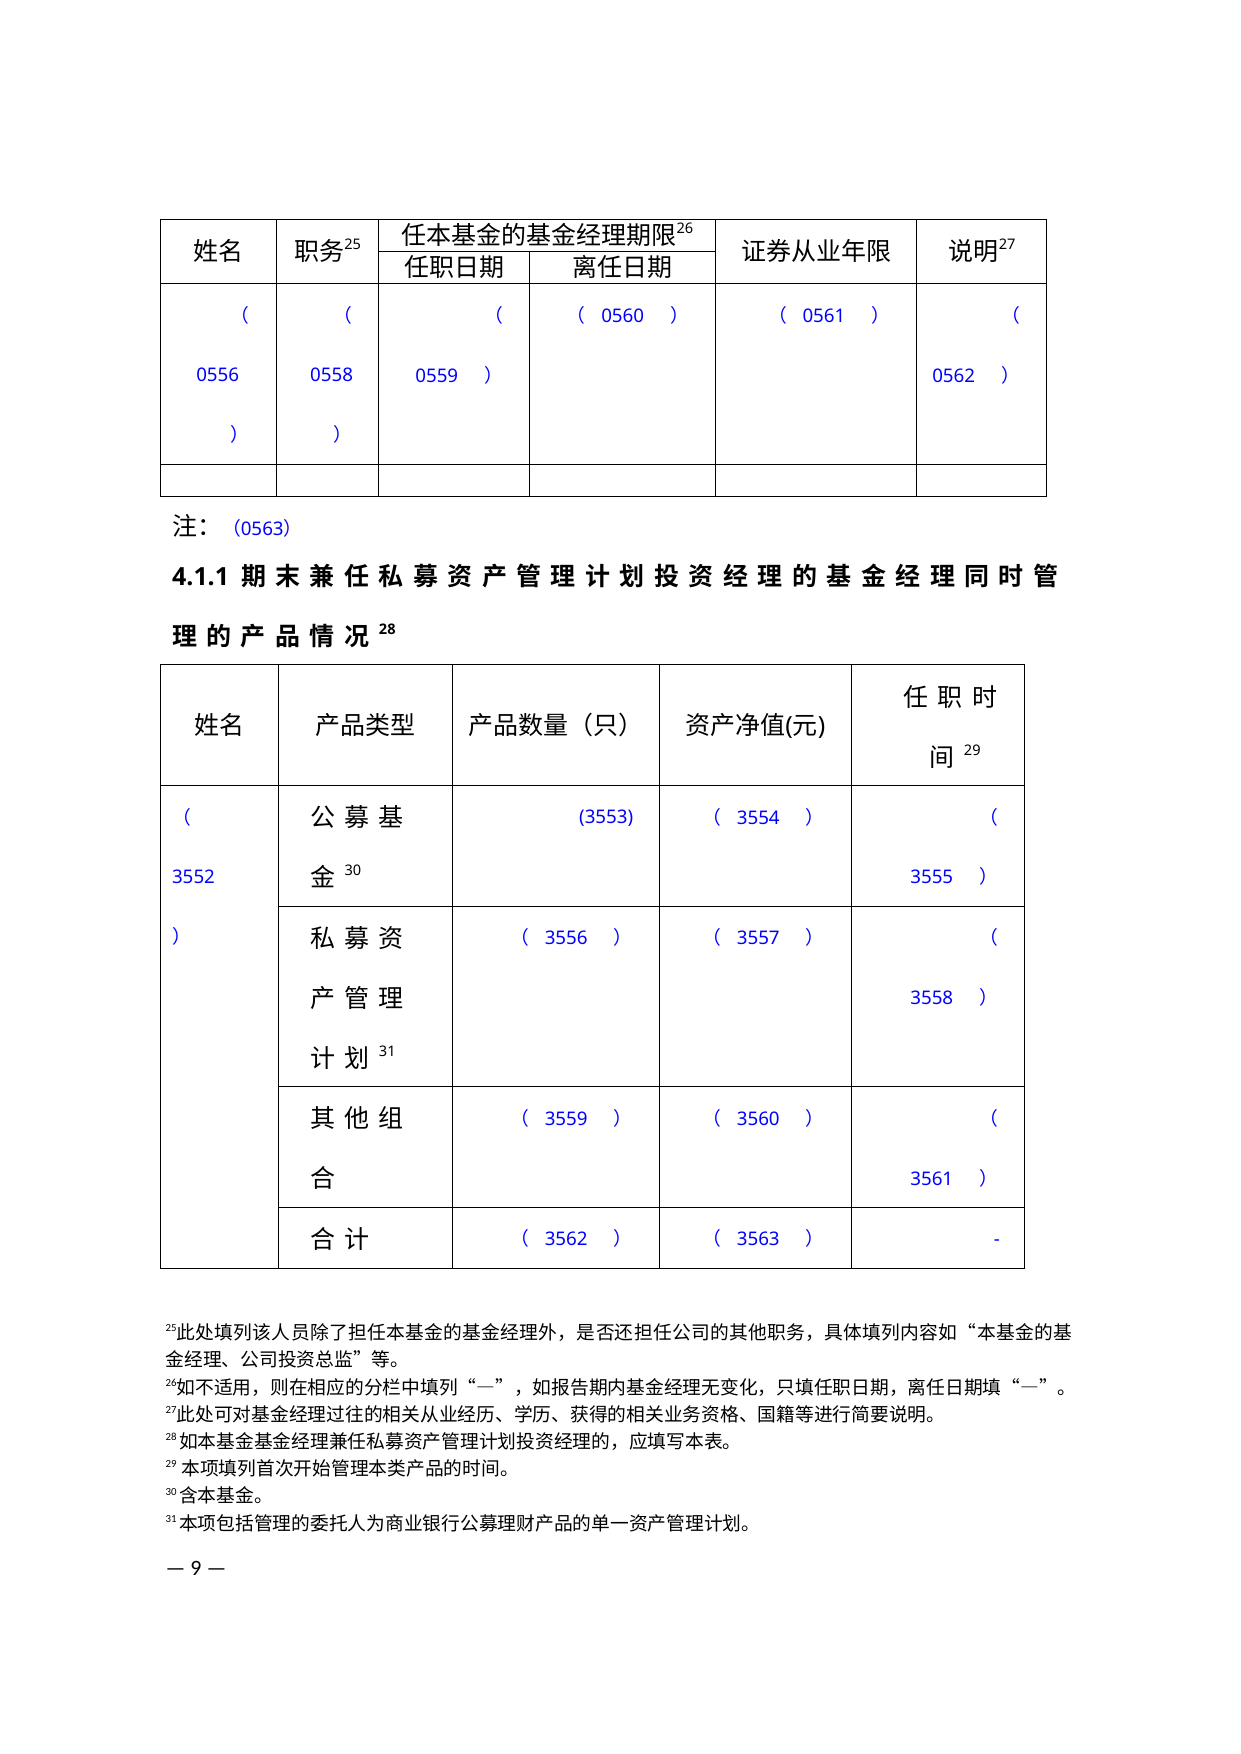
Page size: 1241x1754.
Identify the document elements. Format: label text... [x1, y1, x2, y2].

table_header 任本基金的基金经理期限 [379, 220, 715, 251]
table_cell 离任日期 [530, 252, 715, 283]
table_cell （3557） [660, 907, 851, 1086]
table_cell （3559） [453, 1087, 659, 1207]
table_header 说明 [917, 220, 1046, 283]
table_cell （3562） [453, 1208, 659, 1267]
table_cell [379, 465, 529, 496]
table_cell [161, 465, 276, 496]
table_cell （3555） [852, 786, 1024, 906]
table_cell （3558） [852, 907, 1024, 1086]
table_cell [716, 465, 916, 496]
table_header 姓名 [161, 220, 276, 283]
table_header 产品类型 [279, 665, 452, 785]
text 注：（0563） [172, 497, 1068, 545]
table_cell （0561） [716, 284, 916, 463]
table_cell （3563） [660, 1208, 851, 1267]
table_cell （3552） [161, 786, 278, 1267]
table_cell (3553) [453, 786, 659, 906]
table_cell 公募基金 [279, 786, 452, 906]
table_cell （0556） [161, 284, 276, 463]
table_cell 私募资产管理计划 [279, 907, 452, 1086]
table_cell 合计 [279, 1208, 452, 1267]
table_header 职务 [277, 220, 378, 283]
table_cell [917, 465, 1046, 496]
table_cell [530, 465, 715, 496]
table_cell （3560） [660, 1087, 851, 1207]
table_cell （3561） [852, 1087, 1024, 1207]
table_cell （0560） [530, 284, 715, 463]
table_header 产品数量（只） [453, 665, 659, 785]
table_cell 任职日期 [379, 252, 529, 283]
table_cell （0559） [379, 284, 529, 463]
table_cell - [852, 1208, 1024, 1267]
table_cell （3554） [660, 786, 851, 906]
table_cell 其他组合 [279, 1087, 452, 1207]
table_cell （0562） [917, 284, 1046, 463]
table_header 资产净值(元) [660, 665, 851, 785]
table_header 证券从业年限 [716, 220, 916, 283]
table_header 任职时间 [852, 665, 1024, 785]
table_cell （0558） [277, 284, 378, 463]
table_cell [277, 465, 378, 496]
text 4.1.1 期末兼任私募资产管理计划投资经理的基金经理同时管理的产品情况 [172, 545, 1068, 664]
table_cell （3556） [453, 907, 659, 1086]
table_header 姓名 [161, 665, 278, 785]
